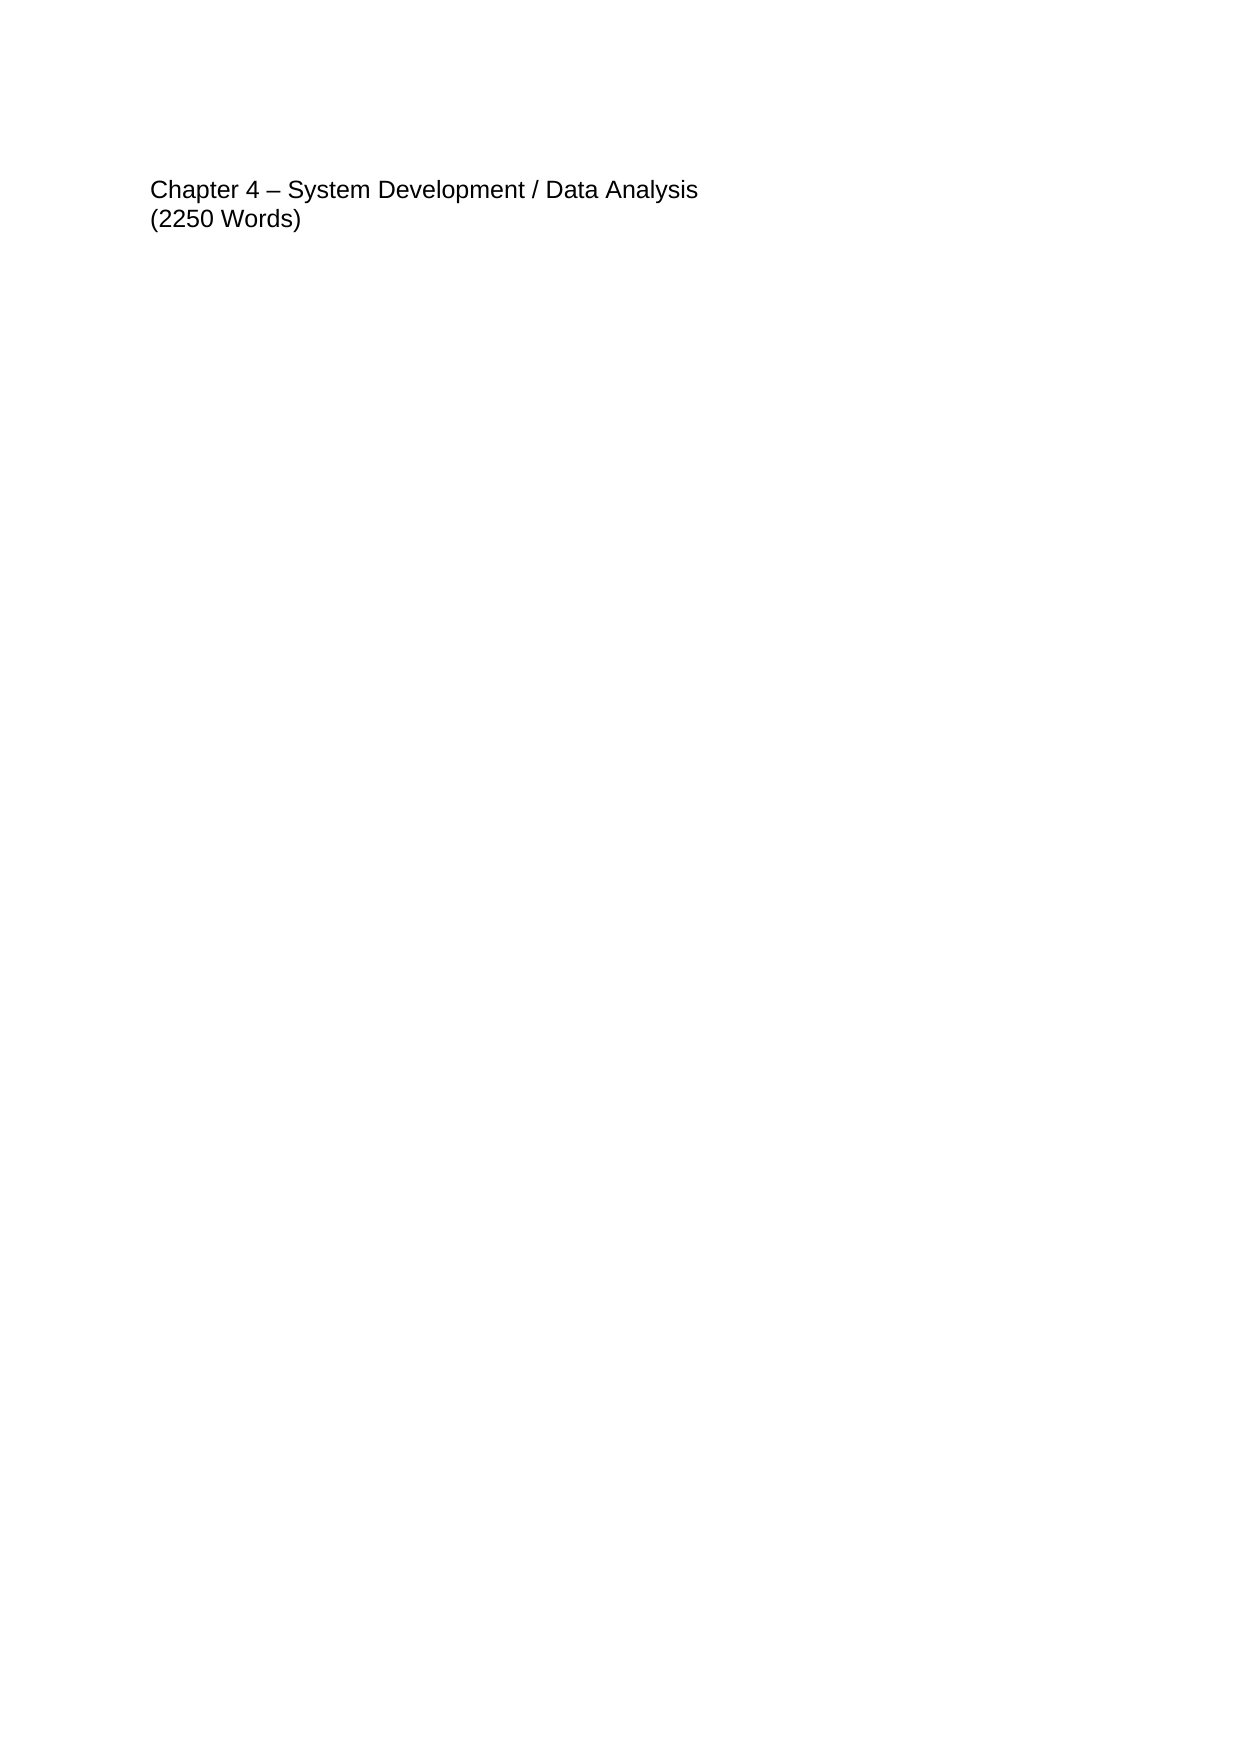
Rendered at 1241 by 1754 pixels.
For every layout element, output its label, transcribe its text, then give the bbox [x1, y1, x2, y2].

text (2250 Words) [150, 204, 1090, 232]
subtitle Chapter 4 – System Development / Data Analysis [150, 175, 1090, 204]
